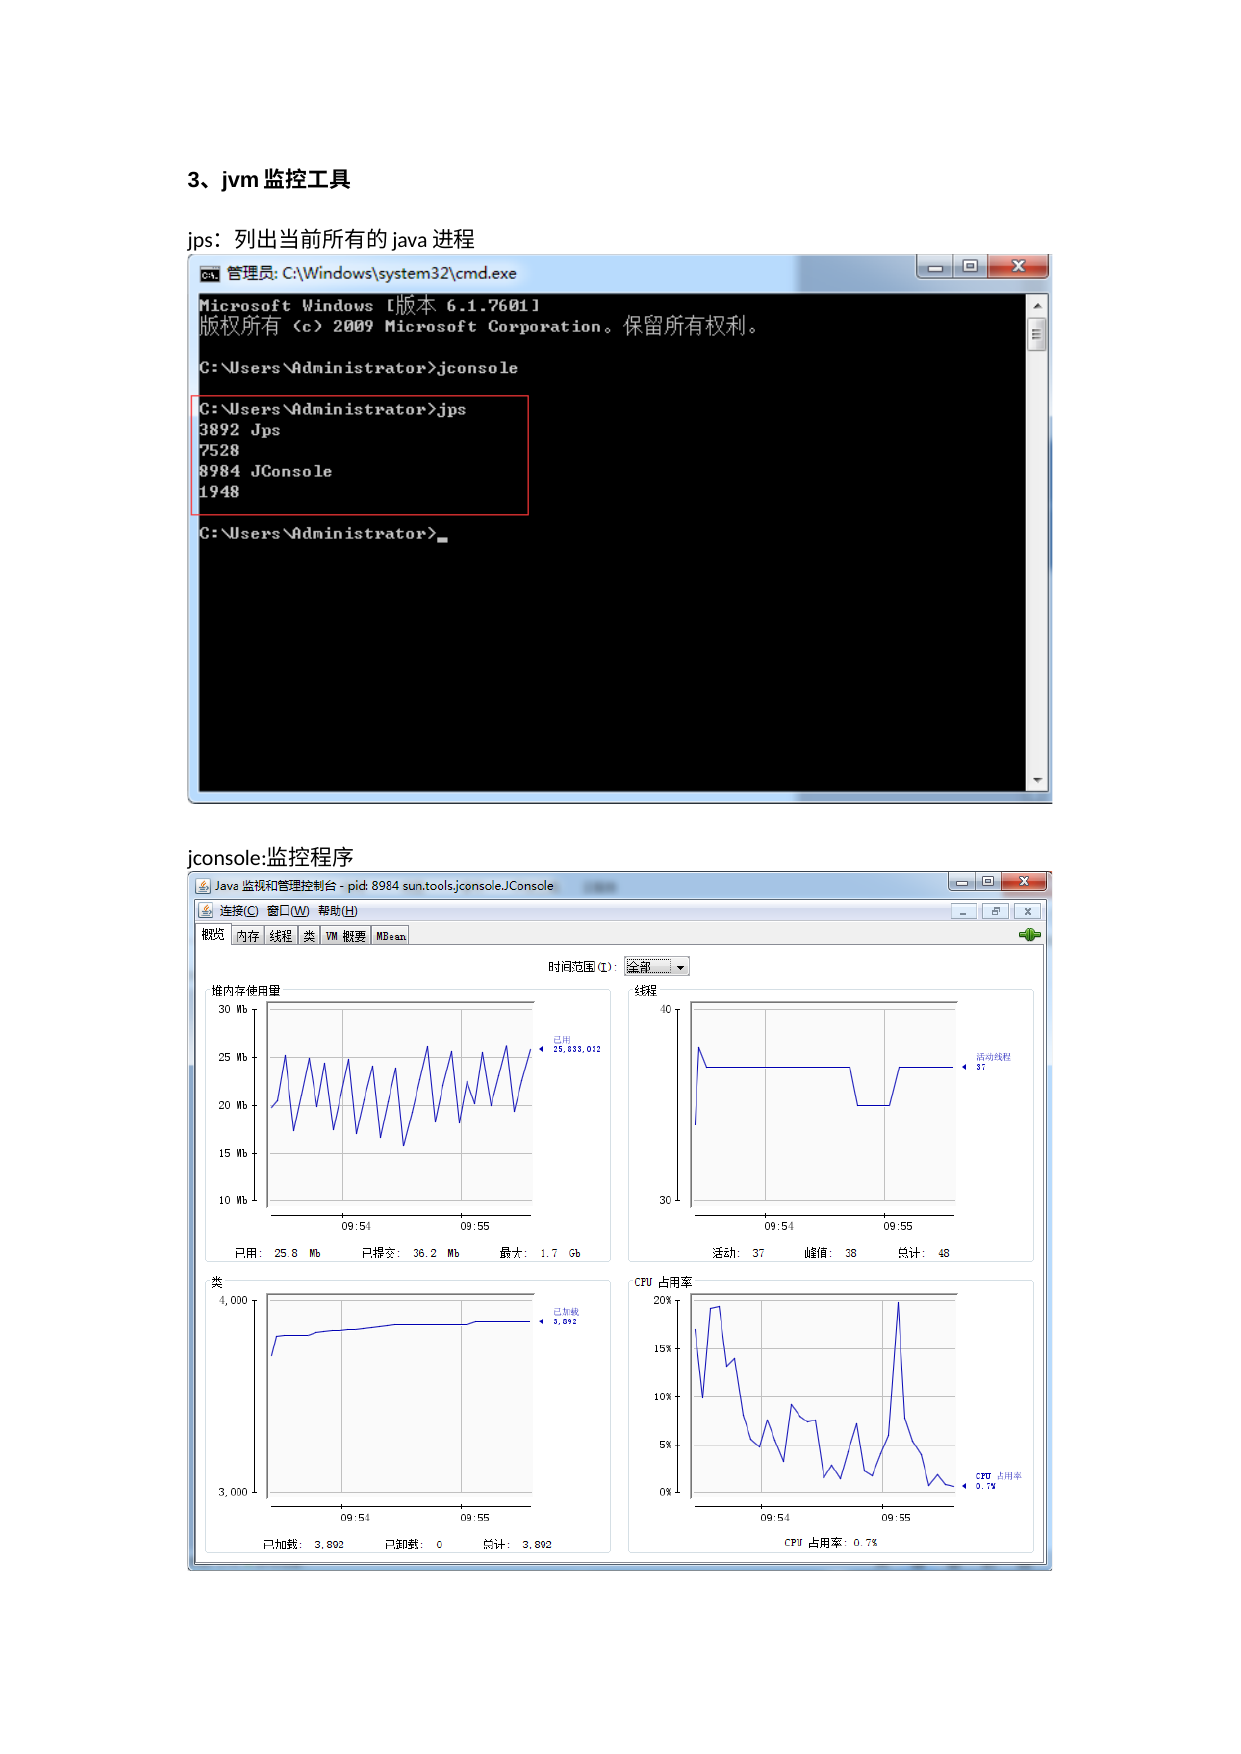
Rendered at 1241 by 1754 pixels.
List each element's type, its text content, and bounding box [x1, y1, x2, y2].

list jps：列出当前所有的java进程 [187, 222, 1053, 254]
picture [187, 254, 1053, 804]
subtitle jvm监控工具 [187, 162, 1053, 194]
picture [187, 871, 1053, 1571]
list jconsole:监控程序 [187, 839, 1053, 871]
